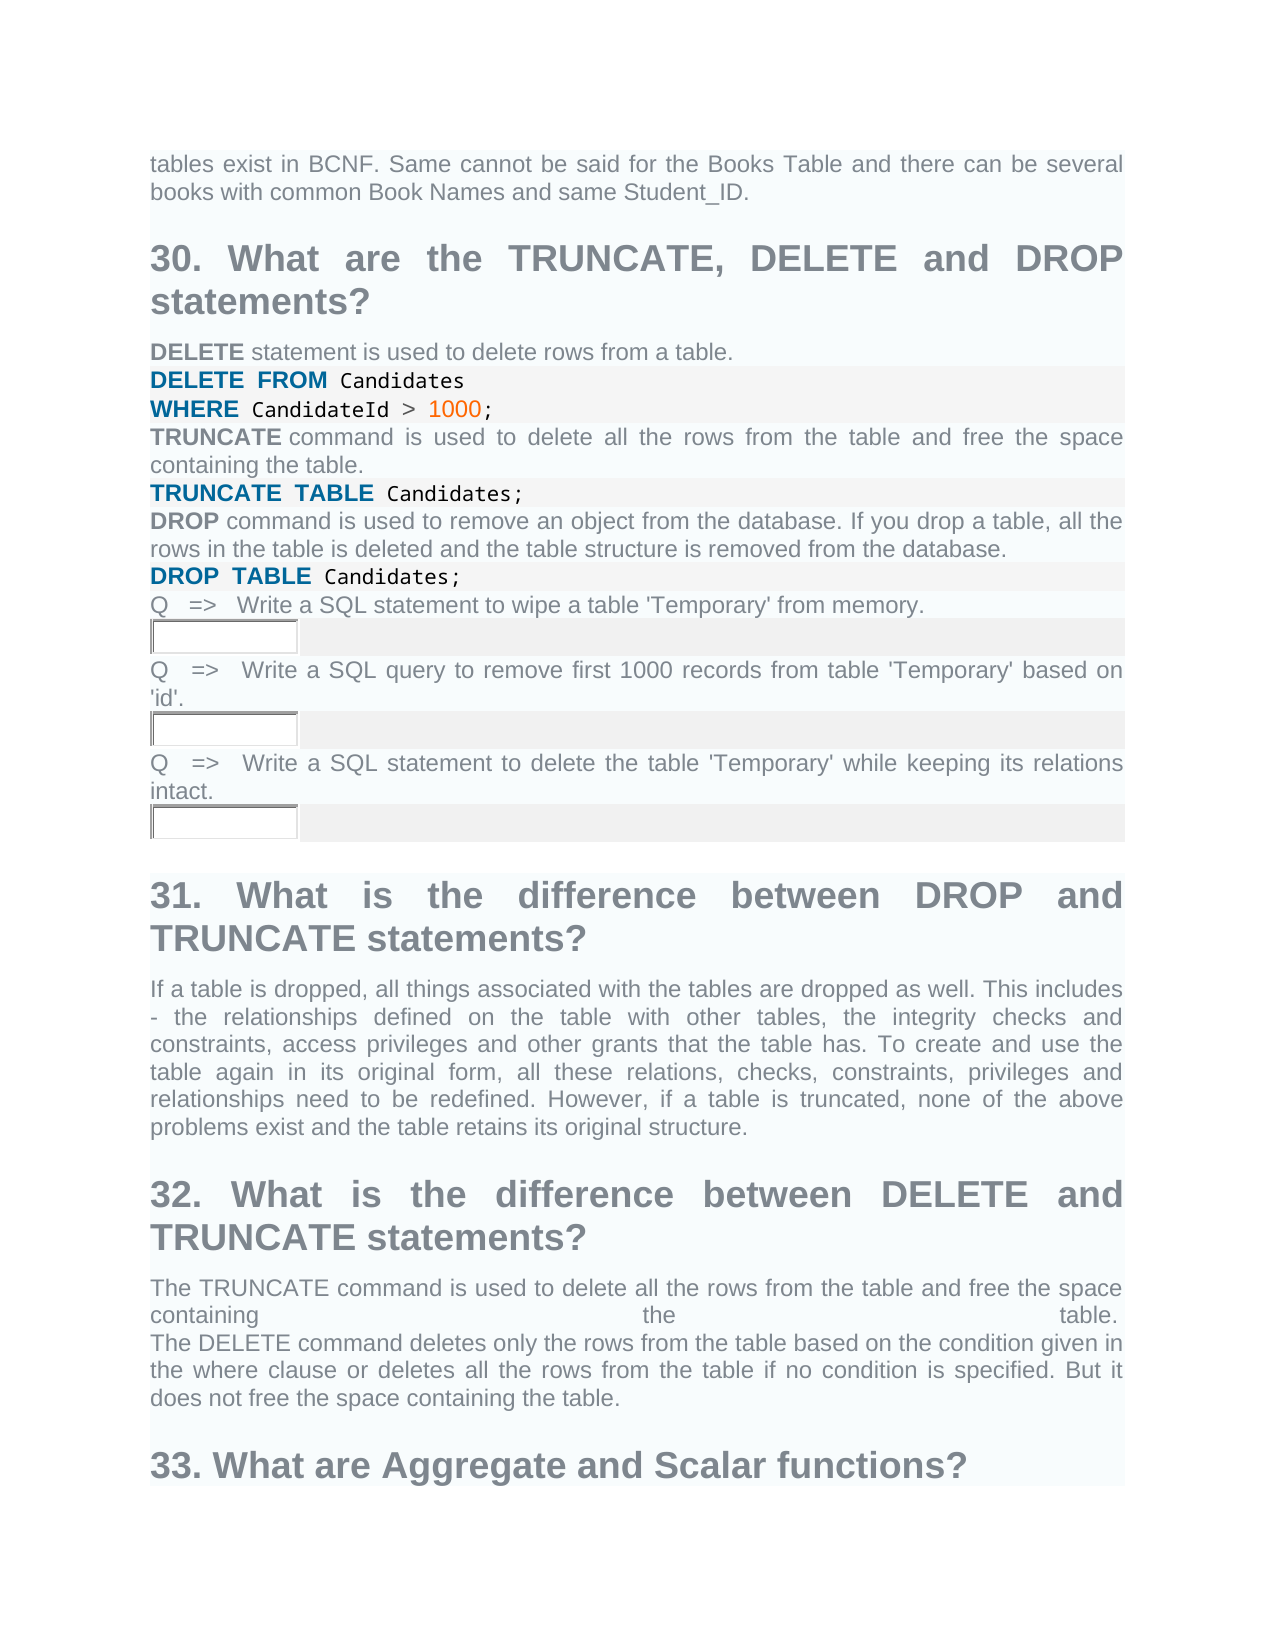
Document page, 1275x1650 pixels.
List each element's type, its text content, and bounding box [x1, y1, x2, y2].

text If a table is dropped, all things associated with the tables are dropped as well. This includes - the relationships defined on the table with other tables, the integrity checks and constraints, access privileges and other grants that the table has. To create and use the table again in its original form, all these relations, checks, constraints, privileges and relationships need to be redefined. However, if a table is truncated, none of the above problems exist and the table retains its original structure. [150, 975, 1125, 1141]
text 32. What is the difference between DELETE and TRUNCATE statements? [150, 1172, 1125, 1258]
text Q => Write a SQL query to remove first 1000 records from table 'Temporary' based on 'id'. [150, 656, 1125, 711]
text DROP command is used to remove an object from the database. If you drop a table, all the rows in the table is deleted and the table structure is removed from the database. [150, 507, 1125, 562]
text DELETE FROM Candidates [150, 366, 1125, 394]
text 31. What is the difference between DROP and TRUNCATE statements? [150, 873, 1125, 959]
text DROP TABLE Candidates; [150, 562, 1125, 591]
text WHERE CandidateId > 1000; [150, 394, 1125, 423]
text 30. What are the TRUNCATE, DELETE and DROP statements? [150, 236, 1125, 323]
text 33. What are Aggregate and Scalar functions? [150, 1443, 1125, 1486]
text Q => Write a SQL statement to delete the table 'Temporary' while keeping its relations intact. [150, 749, 1125, 804]
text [150, 150, 1125, 205]
text TRUNCATE command is used to delete all the rows from the table and free the space containing the table. [150, 423, 1125, 478]
text DELETE statement is used to delete rows from a table. [150, 338, 1125, 366]
text TRUNCATE TABLE Candidates; [150, 478, 1125, 507]
text The TRUNCATE command is used to delete all the rows from the table and free the space containing the table. The DELETE command deletes only the rows from the table based on the condition given in the where clause or deletes all the rows from the table if no condition is specified. But it does not free the space containing the table. [150, 1274, 1125, 1412]
text Q => Write a SQL statement to wipe a table 'Temporary' from memory. [150, 591, 1125, 618]
